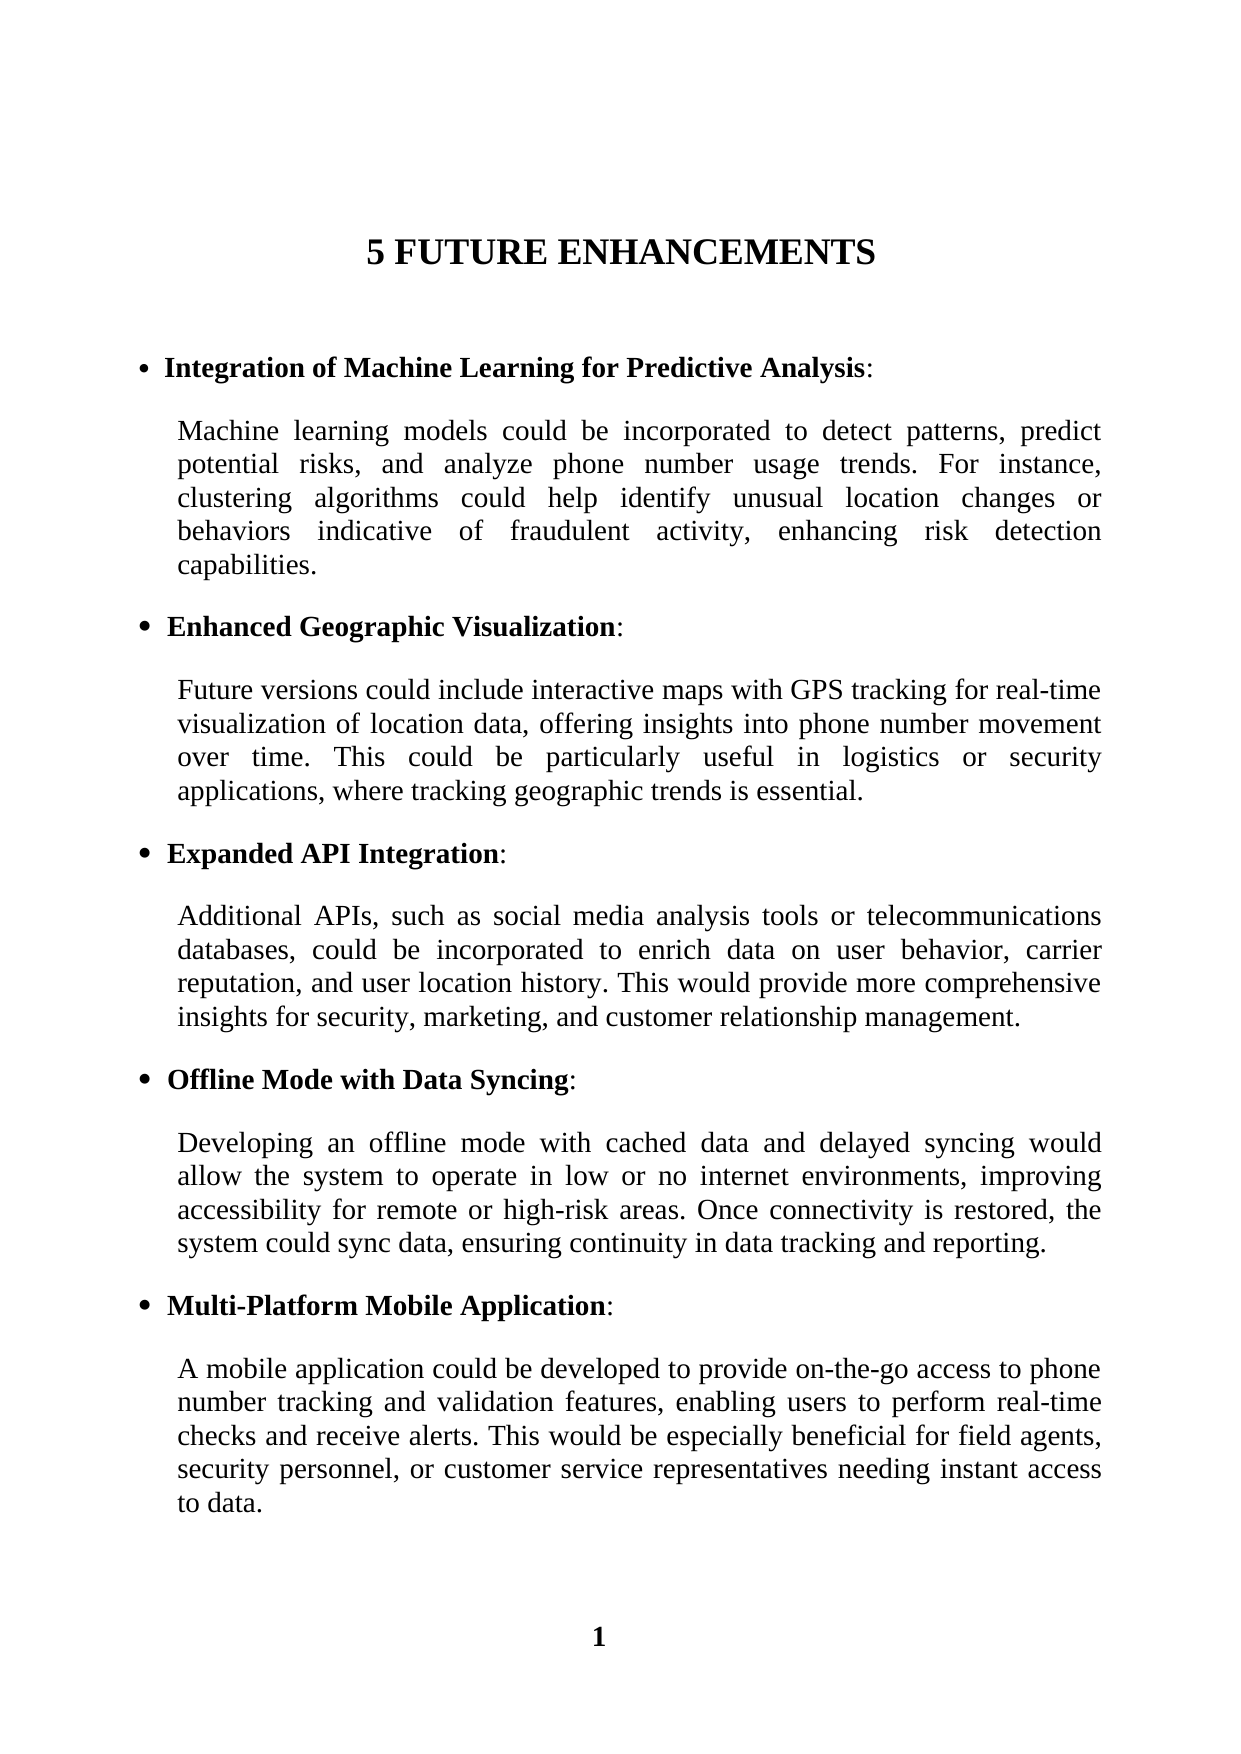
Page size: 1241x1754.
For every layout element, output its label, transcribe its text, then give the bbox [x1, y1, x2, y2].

text · Expanded API Integration: [139, 836, 1103, 869]
text · Multi-Platform Mobile Application: [139, 1288, 1103, 1322]
list FUTURE ENHANCEMENTS [139, 230, 1103, 273]
list A mobile application could be developed to provide on-the-go access to phone number tracking and validation features, enabling users to perform real-time checks and receive alerts. This would be especially beneficial for field agents, security personnel, or customer service representatives needing instant access to data. [177, 1351, 1103, 1518]
text · Integration of Machine Learning for Predictive Analysis: [139, 350, 1103, 383]
list Future versions could include interactive maps with GPS tracking for real-time visualization of location data, offering insights into phone number movement over time. This could be particularly useful in logistics or security applications, where tracking geographic trends is essential. [177, 672, 1103, 807]
list Additional APIs, such as social media analysis tools or telecommunications databases, could be incorporated to enrich data on user behavior, carrier reputation, and user location history. This would provide more comprehensive insights for security, marketing, and customer relationship management. [177, 898, 1103, 1033]
list Developing an offline mode with cached data and delayed syncing would allow the system to operate in low or no internet environments, improving accessibility for remote or high-risk areas. Once connectivity is restored, the system could sync data, ensuring continuity in data tracking and reporting. [177, 1125, 1103, 1259]
list Machine learning models could be incorporated to detect patterns, predict potential risks, and analyze phone number usage trends. For instance, clustering algorithms could help identify unusual location changes or behaviors indicative of fraudulent activity, enhancing risk detection capabilities. [177, 413, 1103, 580]
text · Enhanced Geographic Visualization: [139, 609, 1103, 643]
text · Offline Mode with Data Syncing: [139, 1062, 1103, 1096]
